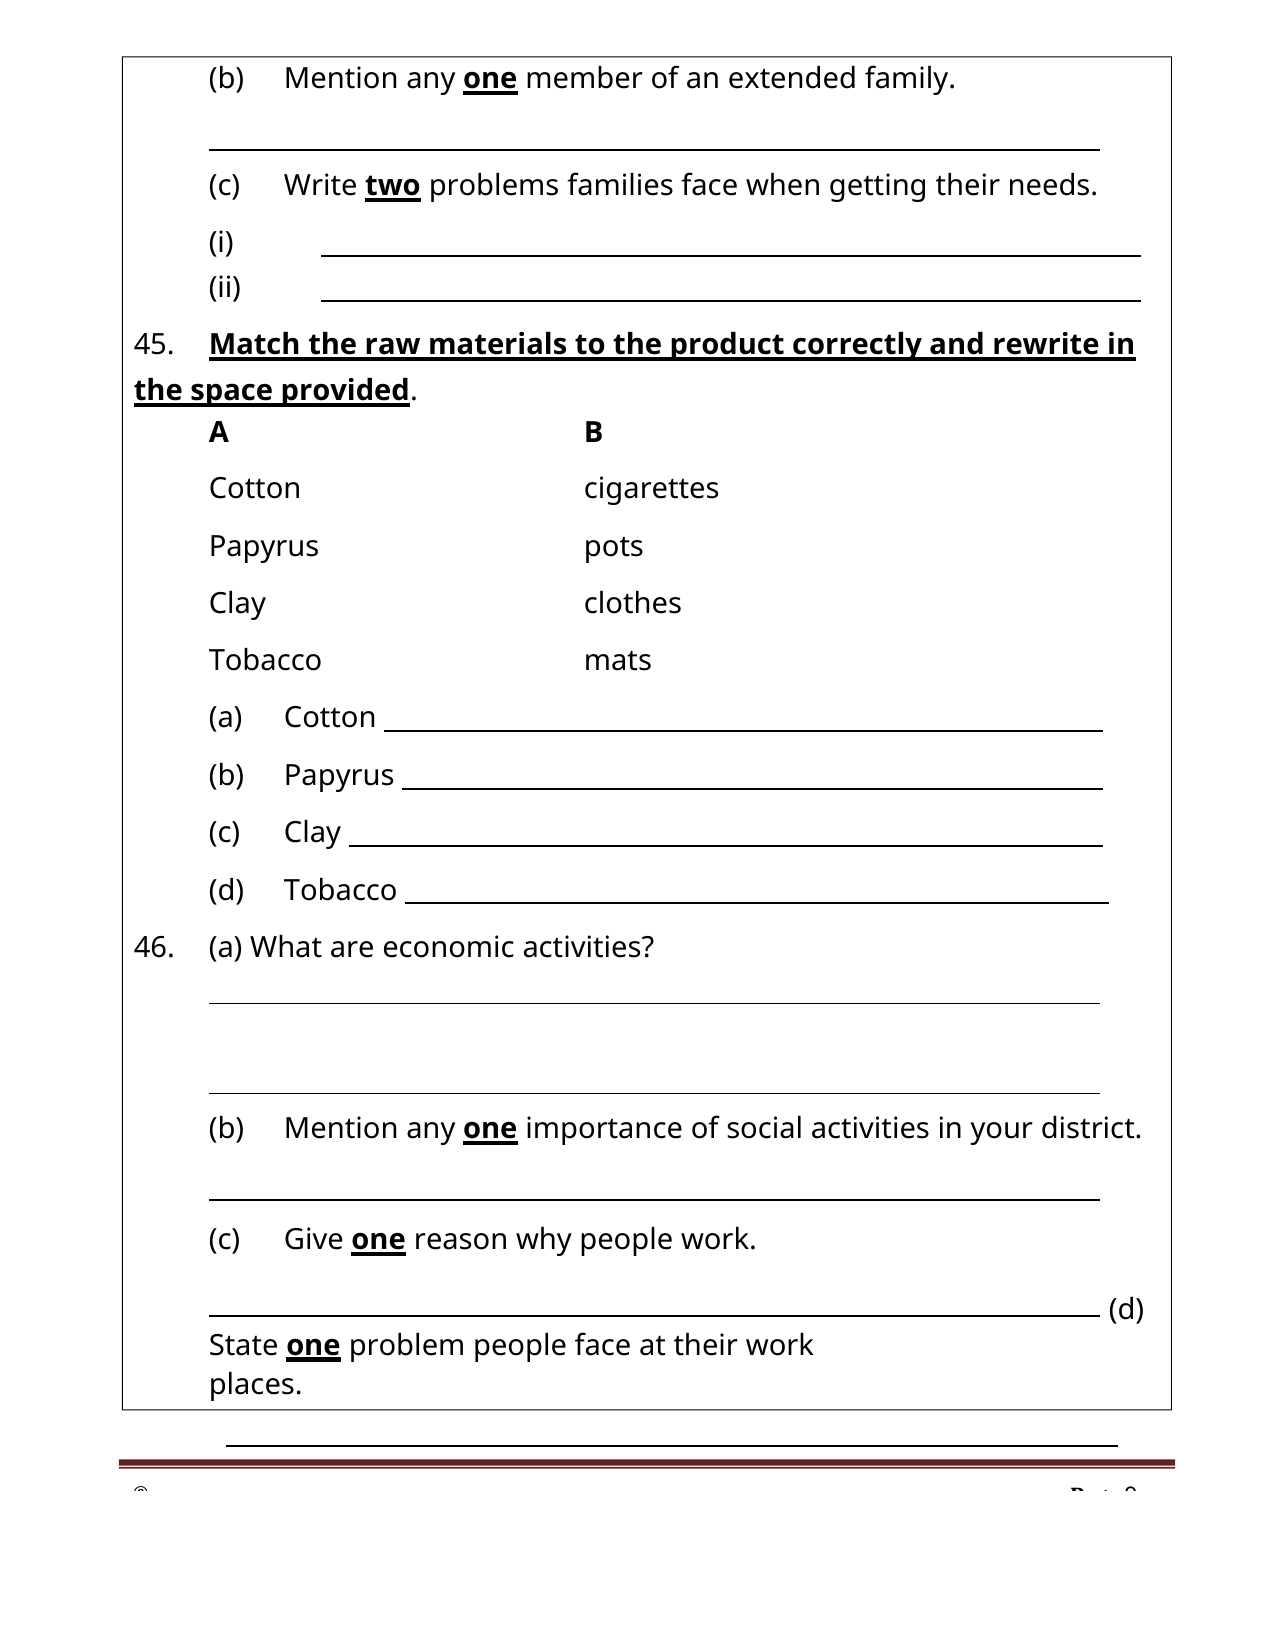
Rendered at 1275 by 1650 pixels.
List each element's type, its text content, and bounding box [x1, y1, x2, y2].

list (a) What are economic activities? [133, 926, 1196, 966]
list Mention any one importance of social activities in your district. [208, 1107, 1196, 1147]
text Papyrus pots [208, 525, 1196, 565]
list Papyrus [208, 754, 1196, 794]
list Cotton [208, 697, 1196, 736]
subtitle Match the raw materials to the product correctly and rewrite in the space provided. [133, 324, 1136, 409]
text State one problem people face at their work places. [208, 1324, 885, 1403]
text Cotton cigarettes [208, 468, 1196, 507]
list Mention any one member of an extended family. [208, 57, 1196, 97]
text Clay clothes [208, 582, 1196, 622]
list Clay [208, 811, 1196, 851]
list Write two problems families face when getting their needs. [208, 164, 1196, 204]
text A B [208, 415, 1196, 450]
list Tobacco [208, 869, 1196, 908]
text Tobacco mats [208, 639, 1196, 679]
list Give one reason why people work. [208, 1218, 885, 1258]
